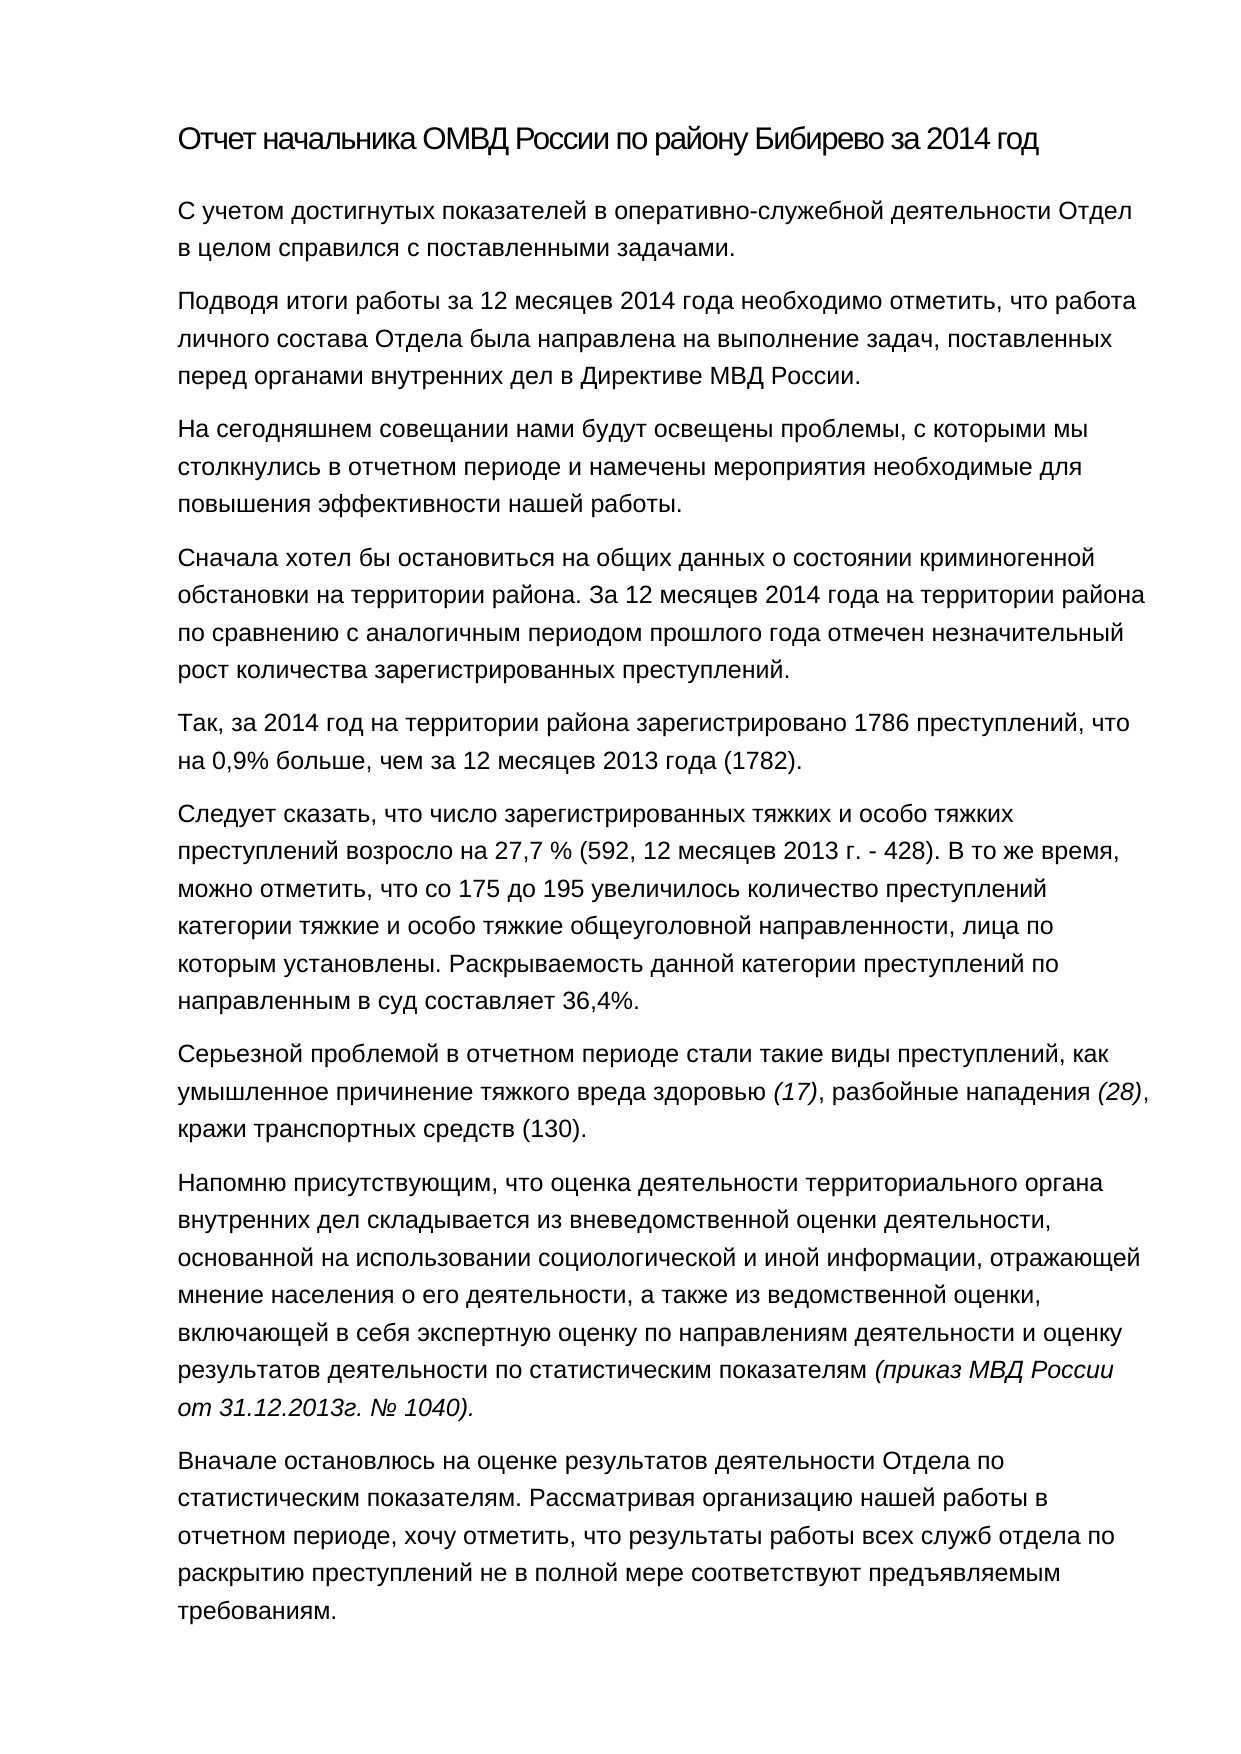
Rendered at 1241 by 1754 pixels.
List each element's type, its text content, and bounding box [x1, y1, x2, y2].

text Сначала хотел бы остановиться на общих данных о состоянии криминогенной обстановки на территории района. За 12 месяцев 2014 года на территории района по сравнению с аналогичным периодом прошлого года отмечен незначительный рост количества зарегистрированных преступлений. [177, 534, 1152, 684]
text С учетом достигнутых показателей в оперативно-служебной деятельности Отдел в целом справился с поставленными задачами. [177, 187, 1152, 262]
text Вначале остановлюсь на оценке результатов деятельности Отдела по статистическим показателям. Рассматривая организацию нашей работы в отчетном периоде, хочу отметить, что результаты работы всех служб отдела по раскрытию преступлений не в полной мере соответствуют предъявляемым требованиям. [177, 1437, 1152, 1624]
text Так, за 2014 год на территории района зарегистрировано 1786 преступлений, что на 0,9% больше, чем за 12 месяцев 2013 года (1782). [177, 699, 1152, 774]
text Отчет начальника ОМВД России по району Бибирево за 2014 год [177, 118, 1152, 156]
text Подводя итоги работы за 12 месяцев 2014 года необходимо отметить, что работа личного состава Отдела была направлена на выполнение задач, поставленных перед органами внутренних дел в Директиве МВД России. [177, 277, 1152, 390]
text На сегодняшнем совещании нами будут освещены проблемы, с которыми мы столкнулись в отчетном периоде и намечены мероприятия необходимые для повышения эффективности нашей работы. [177, 406, 1152, 518]
text Напомню присутствующим, что оценка деятельности территориального органа внутренних дел складывается из вневедомственной оценки деятельности, основанной на использовании социологической и иной информации, отражающей мнение населения о его деятельности, а также из ведомственной оценки, включающей в себя экспертную оценку по направлениям деятельности и оценку результатов деятельности по статистическим показателям (приказ МВД России от 31.12.2013г. № 1040). [177, 1159, 1152, 1421]
text Следует сказать, что число зарегистрированных тяжких и особо тяжких преступлений возросло на 27,7 % (592, 12 месяцев 2013 г. - 428). В то же время, можно отметить, что со 175 до 195 увеличилось количество преступлений категории тяжкие и особо тяжкие общеуголовной направленности, лица по которым установлены. Раскрываемость данной категории преступлений по направленным в суд составляет 36,4%. [177, 790, 1152, 1015]
text Серьезной проблемой в отчетном периоде стали такие виды преступлений, как умышленное причинение тяжкого вреда здоровью (17), разбойные нападения (28), кражи транспортных средств (130). [177, 1031, 1152, 1143]
